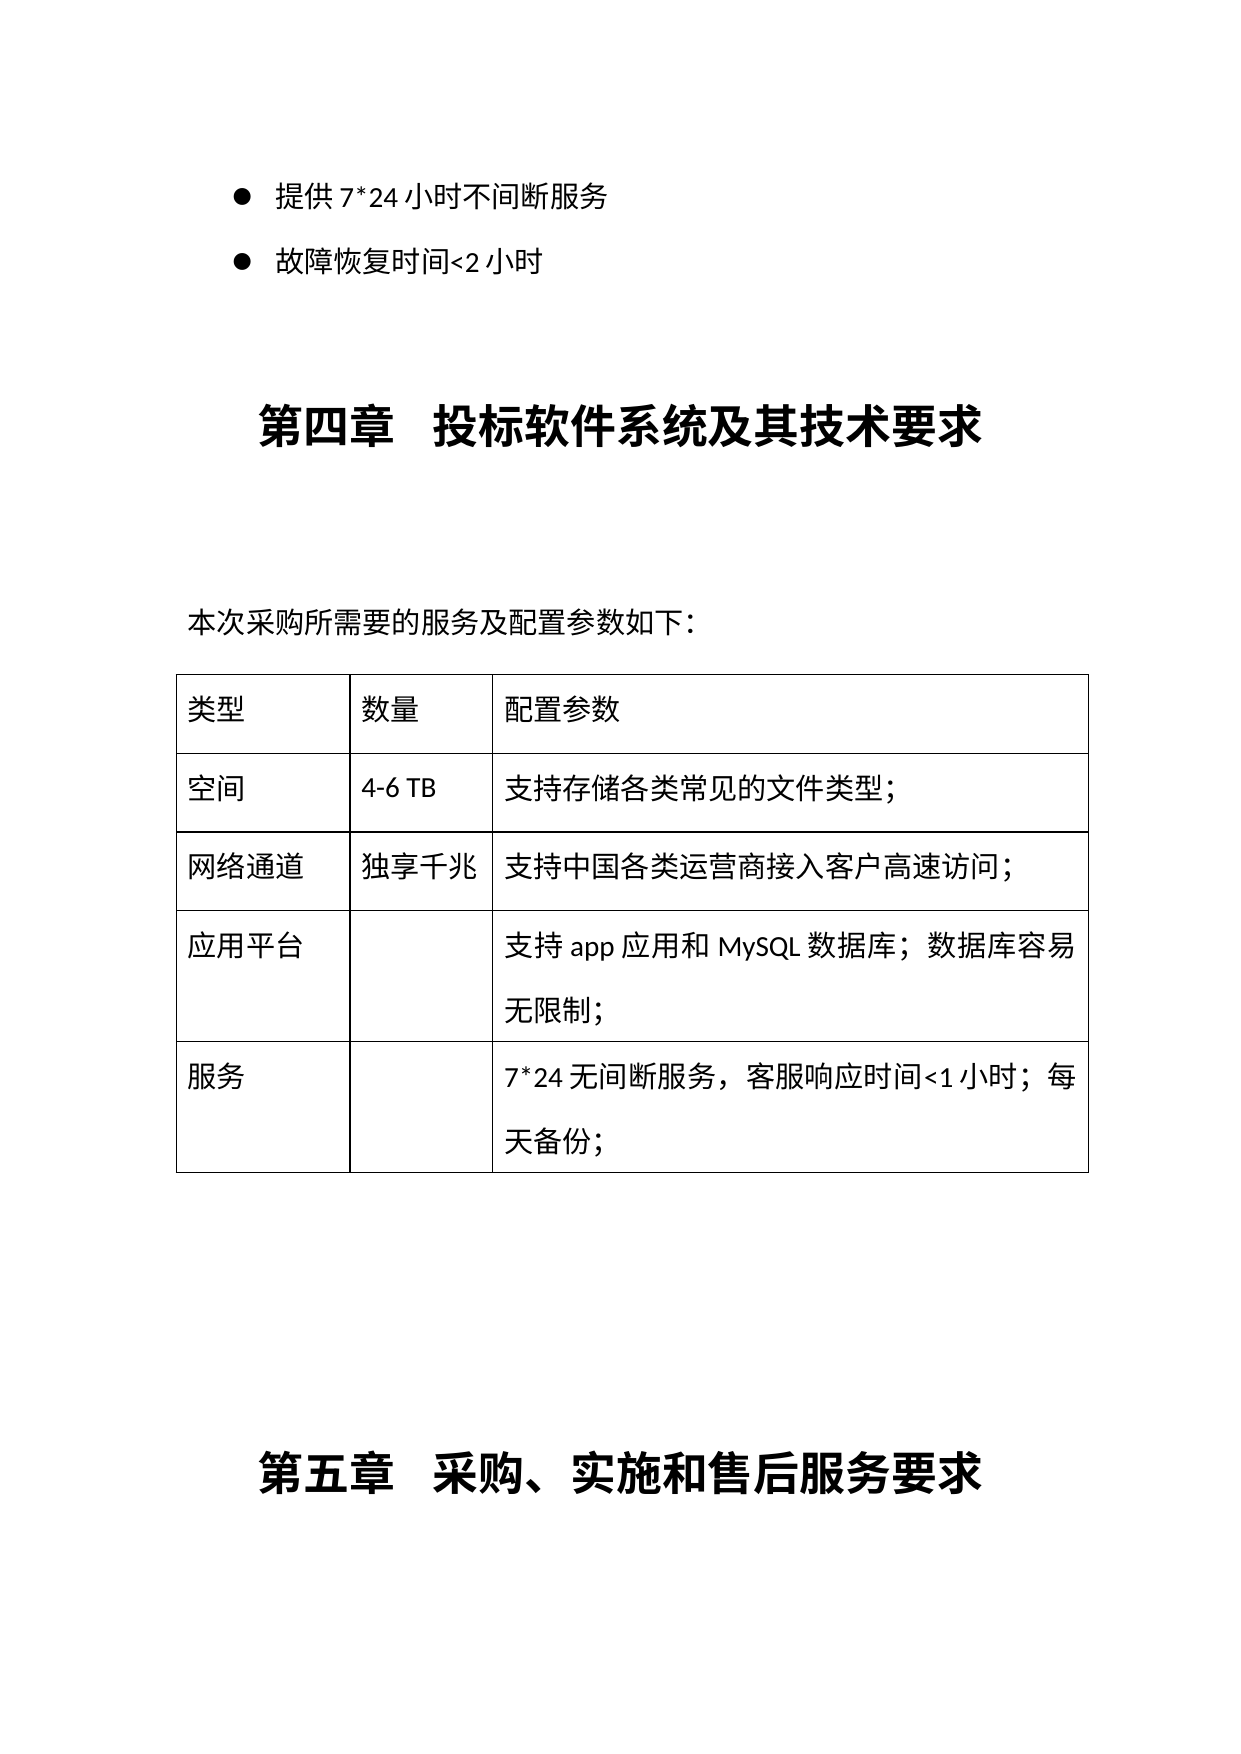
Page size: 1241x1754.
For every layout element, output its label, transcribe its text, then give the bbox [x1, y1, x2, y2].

table_cell [351, 911, 492, 1041]
table_cell 应用平台 [177, 911, 349, 1041]
table_header 数量 [351, 675, 492, 753]
table_cell [351, 1042, 492, 1172]
list 采购、实施和售后服务要求 [187, 1422, 1053, 1519]
list 投标软件系统及其技术要求 [187, 375, 1053, 472]
table_cell 支持app应用和MySQL数据库；数据库容易无限制； [493, 911, 1088, 1041]
table_cell 支持存储各类常见的文件类型； [493, 754, 1088, 831]
table_header 类型 [177, 675, 349, 753]
table_cell 7*24无间断服务，客服响应时间<1小时；每天备份； [493, 1042, 1088, 1172]
table_cell 服务 [177, 1042, 349, 1172]
table_cell 支持中国各类运营商接入客户高速访问； [493, 833, 1088, 910]
table_cell 独享千兆 [351, 833, 492, 910]
list 提供7*24小时不间断服务 [231, 162, 1053, 227]
table_cell 网络通道 [177, 833, 349, 910]
list 故障恢复时间<2小时 [231, 227, 1053, 292]
text 本次采购所需要的服务及配置参数如下： [187, 588, 1053, 653]
table_cell 空间 [177, 754, 349, 831]
table_header 配置参数 [493, 675, 1088, 753]
table_cell 4-6 TB [351, 754, 492, 831]
